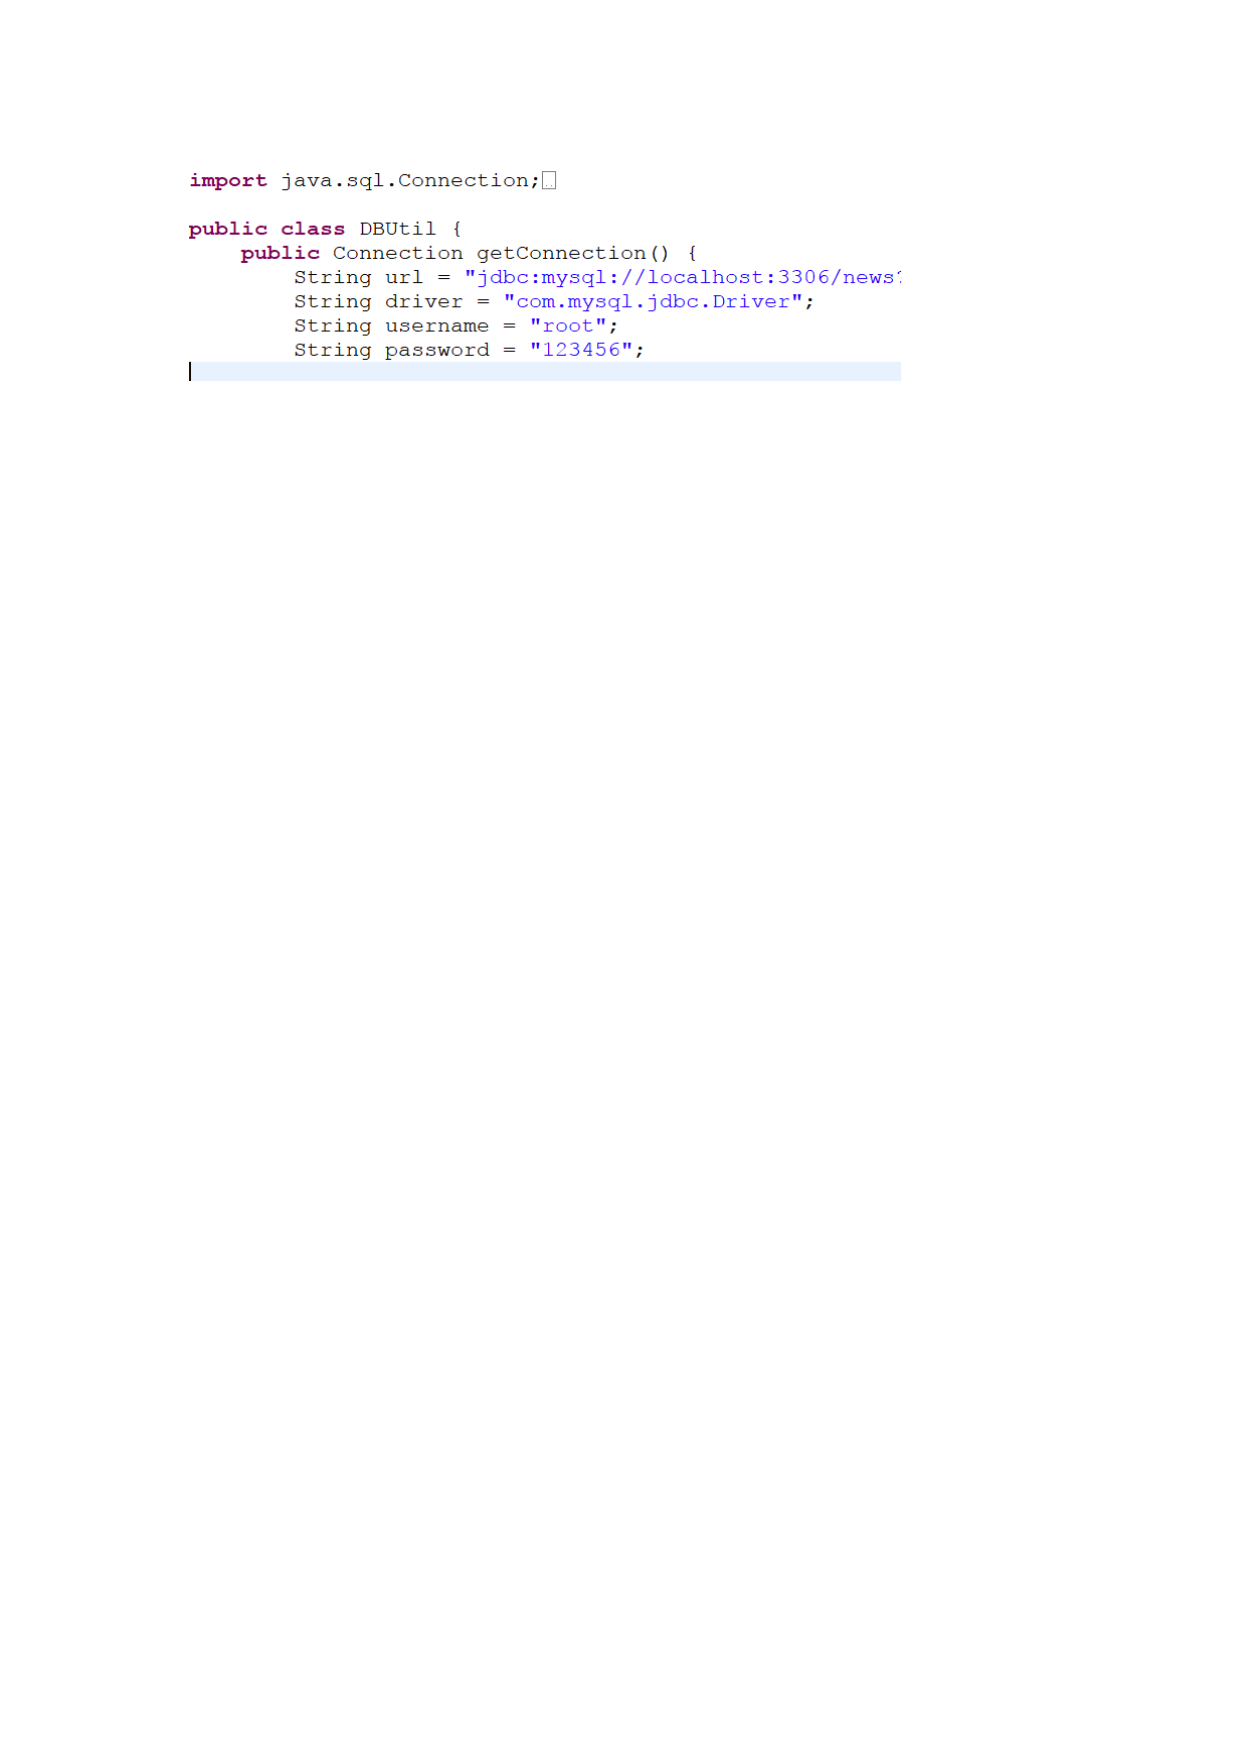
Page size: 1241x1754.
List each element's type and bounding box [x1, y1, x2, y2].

picture [187, 162, 902, 381]
